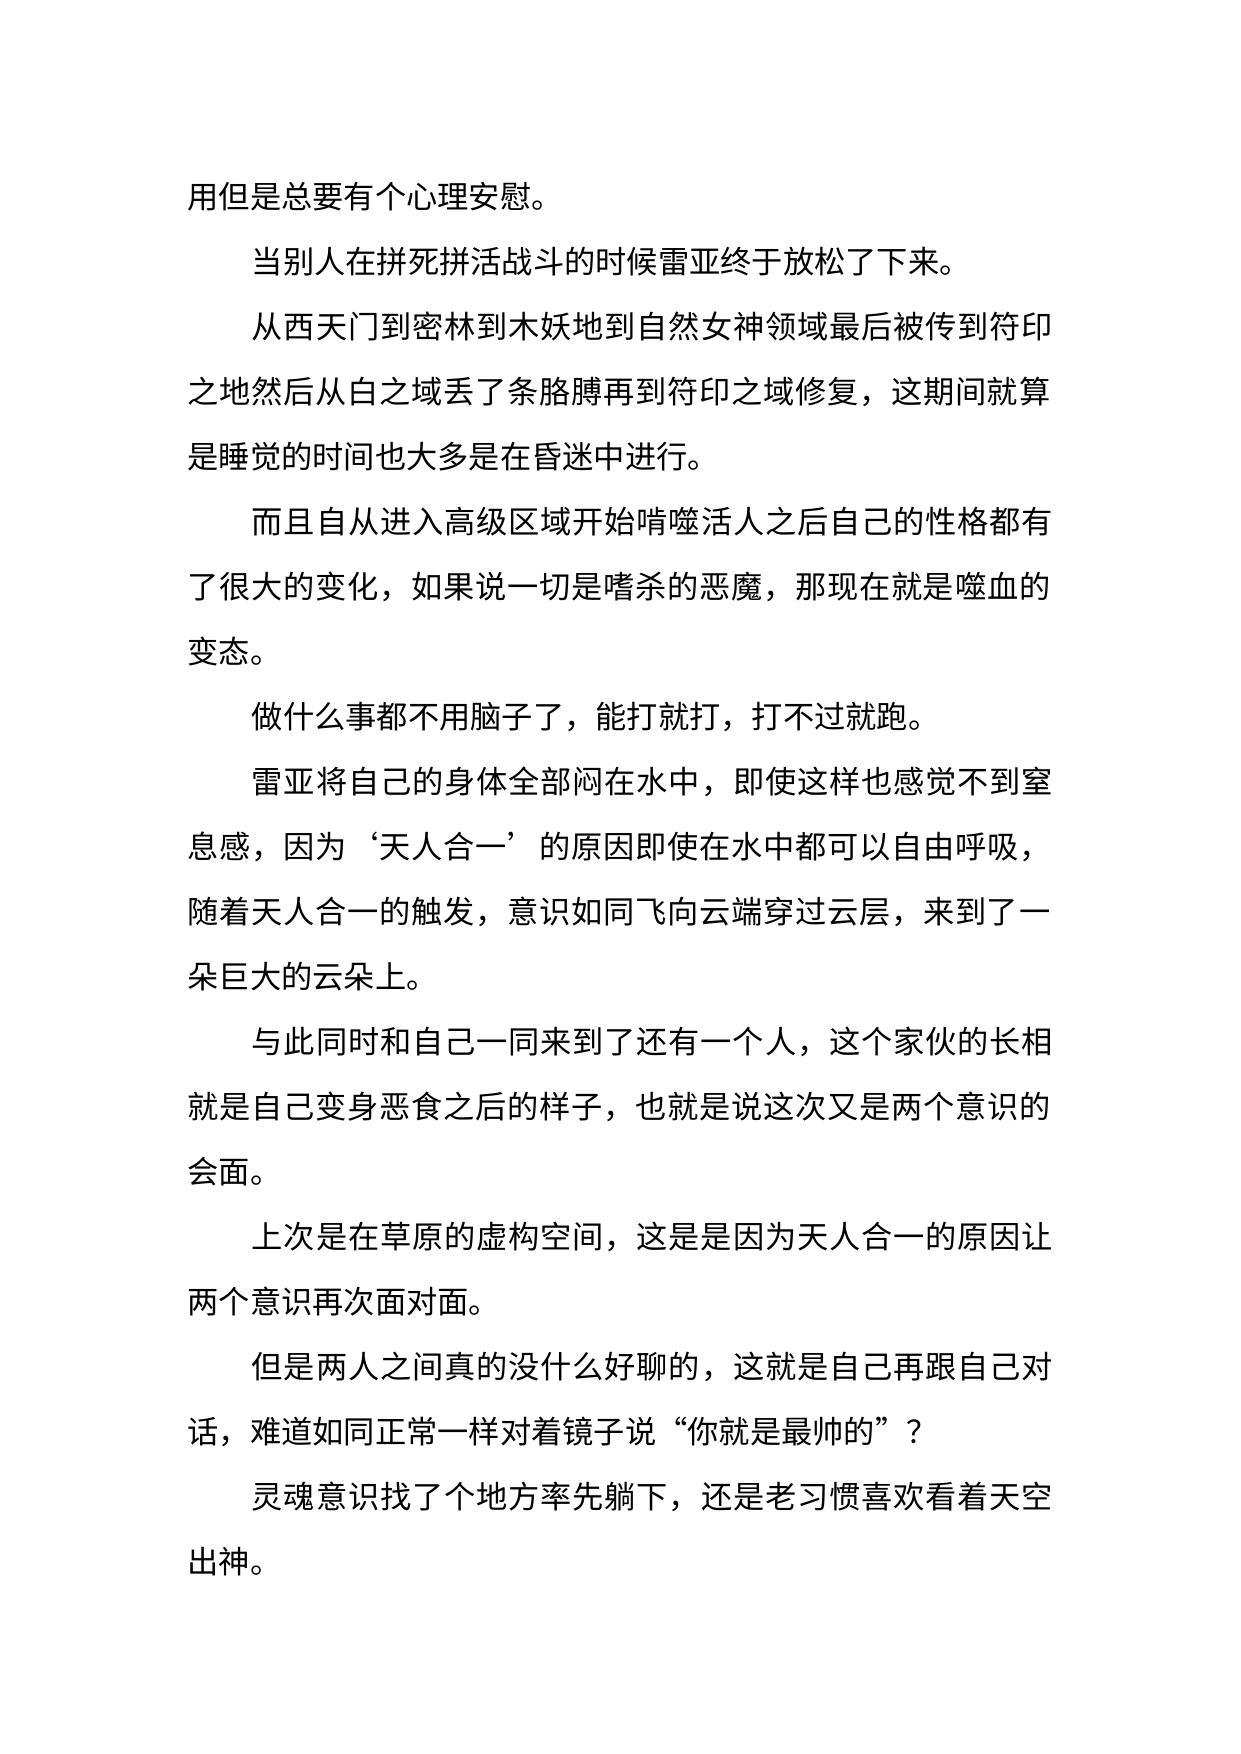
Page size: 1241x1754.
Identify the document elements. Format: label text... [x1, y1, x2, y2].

text 而且自从进入高级区域开始啃噬活人之后自己的性格都有了很大的变化，如果说一切是嗜杀的恶魔，那现在就是噬血的变态。 [187, 487, 1053, 682]
text 上次是在草原的虚构空间，这是是因为天人合一的原因让两个意识再次面对面。 [187, 1202, 1053, 1332]
text 灵魂意识找了个地方率先躺下，还是老习惯喜欢看着天空出神。 [187, 1462, 1053, 1592]
text 雷亚将自己的身体全部闷在水中，即使这样也感觉不到窒息感，因为‘天人合一’的原因即使在水中都可以自由呼吸，随着天人合一的触发，意识如同飞向云端穿过云层，来到了一朵巨大的云朵上。 [187, 747, 1053, 1007]
text 做什么事都不用脑子了，能打就打，打不过就跑。 [187, 682, 1053, 747]
text 当别人在拼死拼活战斗的时候雷亚终于放松了下来。 [187, 227, 1053, 292]
text 但是两人之间真的没什么好聊的，这就是自己再跟自己对话，难道如同正常一样对着镜子说“你就是最帅的”？ [187, 1332, 1053, 1462]
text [187, 162, 1053, 227]
text 与此同时和自己一同来到了还有一个人，这个家伙的长相就是自己变身恶食之后的样子，也就是说这次又是两个意识的会面。 [187, 1007, 1053, 1202]
text 从西天门到密林到木妖地到自然女神领域最后被传到符印之地然后从白之域丢了条胳膊再到符印之域修复，这期间就算是睡觉的时间也大多是在昏迷中进行。 [187, 292, 1053, 487]
